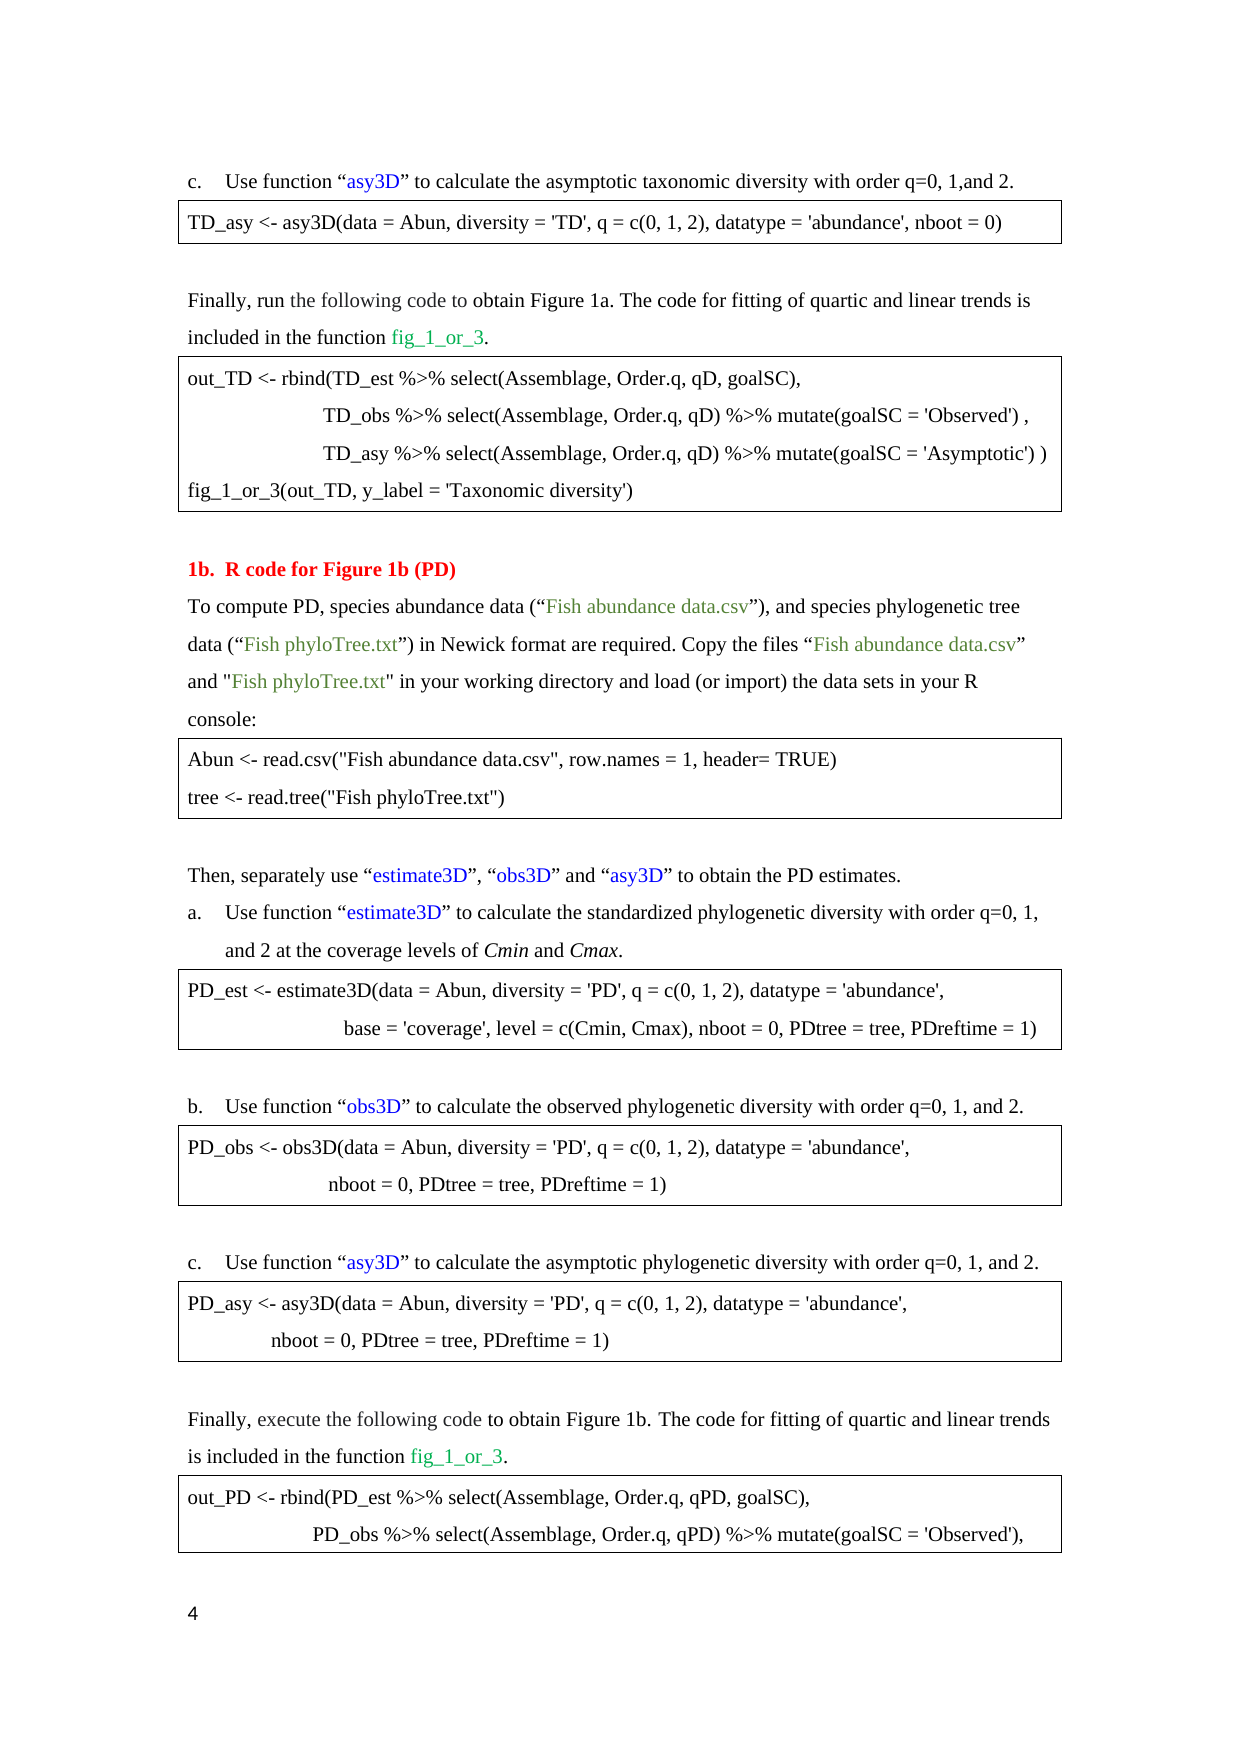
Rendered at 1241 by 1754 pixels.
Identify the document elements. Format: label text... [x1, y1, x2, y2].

text TD_asy <- asy3D(data = Abun, diversity = 'TD', q = c(0, 1, 2), datatype = 'abundance', nboot = 0) [179, 201, 1061, 243]
text Then, separately use “estimate3D”, “obs3D” and “asy3D” to obtain the PD estimates. [187, 856, 1053, 894]
text nboot = 0, PDtree = tree, PDreftime = 1) [179, 1319, 1061, 1361]
text TD_asy %>% select(Assemblage, Order.q, qD) %>% mutate(goalSC = 'Asymptotic') ) [187, 434, 1053, 469]
list Use function “estimate3D” to calculate the standardized phylogenetic diversity with order q=0, 1, and 2 at the coverage levels of Cmin and Cmax. [187, 894, 1053, 969]
text fig_1_or_3(out_TD, y_label = 'Taxonomic diversity') [179, 469, 1061, 511]
list Use function “asy3D” to calculate the asymptotic taxonomic diversity with order q=0, 1,and 2. [187, 162, 1053, 200]
text base = 'coverage', level = c(Cmin, Cmax), nboot = 0, PDtree = tree, PDreftime = 1) [179, 1006, 1061, 1049]
text PD_obs %>% select(Assemblage, Order.q, qPD) %>% mutate(goalSC = 'Observed'), [187, 1516, 1053, 1552]
text Abun <- read.csv("Fish abundance data.csv", row.names = 1, header= TRUE) [179, 739, 1061, 775]
list Use function “asy3D” to calculate the asymptotic phylogenetic diversity with order q=0, 1, and 2. [187, 1244, 1053, 1281]
text 1b. R code for Figure 1b (PD) [187, 550, 1053, 587]
text out_TD <- rbind(TD_est %>% select(Assemblage, Order.q, qD, goalSC), [179, 357, 1061, 397]
text PD_est <- estimate3D(data = Abun, diversity = 'PD', q = c(0, 1, 2), datatype = 'abundance', [179, 970, 1061, 1006]
text To compute PD, species abundance data (“Fish abundance data.csv”), and species phylogenetic tree data (“Fish phyloTree.txt”) in Newick format are required. Copy the files “Fish abundance data.csv” and "Fish phyloTree.txt" in your working directory and load (or import) the data sets in your R console: [187, 587, 1053, 737]
text PD_asy <- asy3D(data = Abun, diversity = 'PD', q = c(0, 1, 2), datatype = 'abundance', [179, 1282, 1061, 1319]
list Use function “obs3D” to calculate the observed phylogenetic diversity with order q=0, 1, and 2. [187, 1087, 1053, 1125]
text out_PD <- rbind(PD_est %>% select(Assemblage, Order.q, qPD, goalSC), [179, 1476, 1061, 1516]
text Finally, run the following code to obtain Figure 1a. The code for fitting of quartic and linear trends is included in the function fig_1_or_3. [187, 281, 1053, 356]
text PD_obs <- obs3D(data = Abun, diversity = 'PD', q = c(0, 1, 2), datatype = 'abundance', [179, 1126, 1061, 1162]
text Finally, execute the following code to obtain Figure 1b. The code for fitting of quartic and linear trends is included in the function fig_1_or_3. [187, 1400, 1053, 1475]
text TD_obs %>% select(Assemblage, Order.q, qD) %>% mutate(goalSC = 'Observed') , [187, 397, 1053, 434]
text tree <- read.tree("Fish phyloTree.txt") [179, 775, 1061, 818]
text nboot = 0, PDtree = tree, PDreftime = 1) [179, 1162, 1061, 1205]
